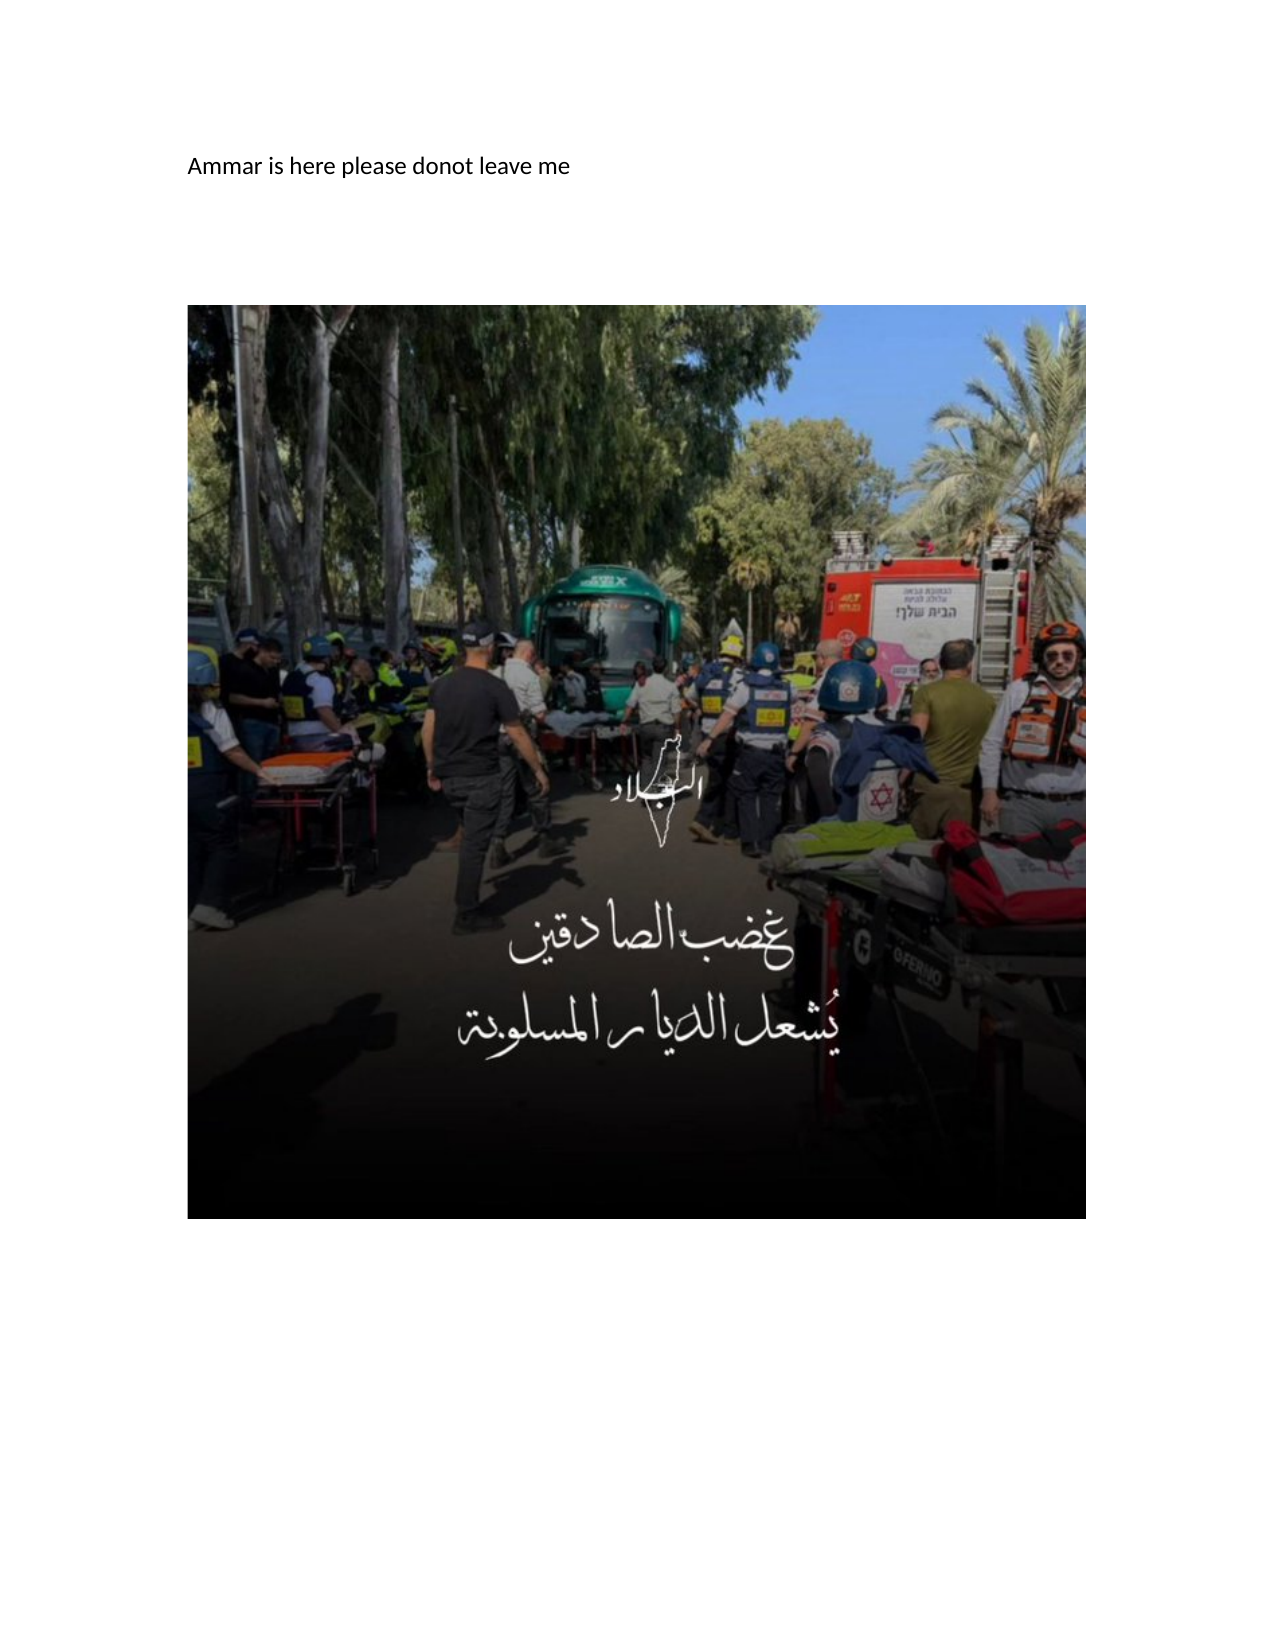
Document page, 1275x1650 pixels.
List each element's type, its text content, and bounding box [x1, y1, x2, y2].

text Ammar is here please donot leave me [187, 150, 1087, 181]
picture [187, 305, 1086, 1219]
